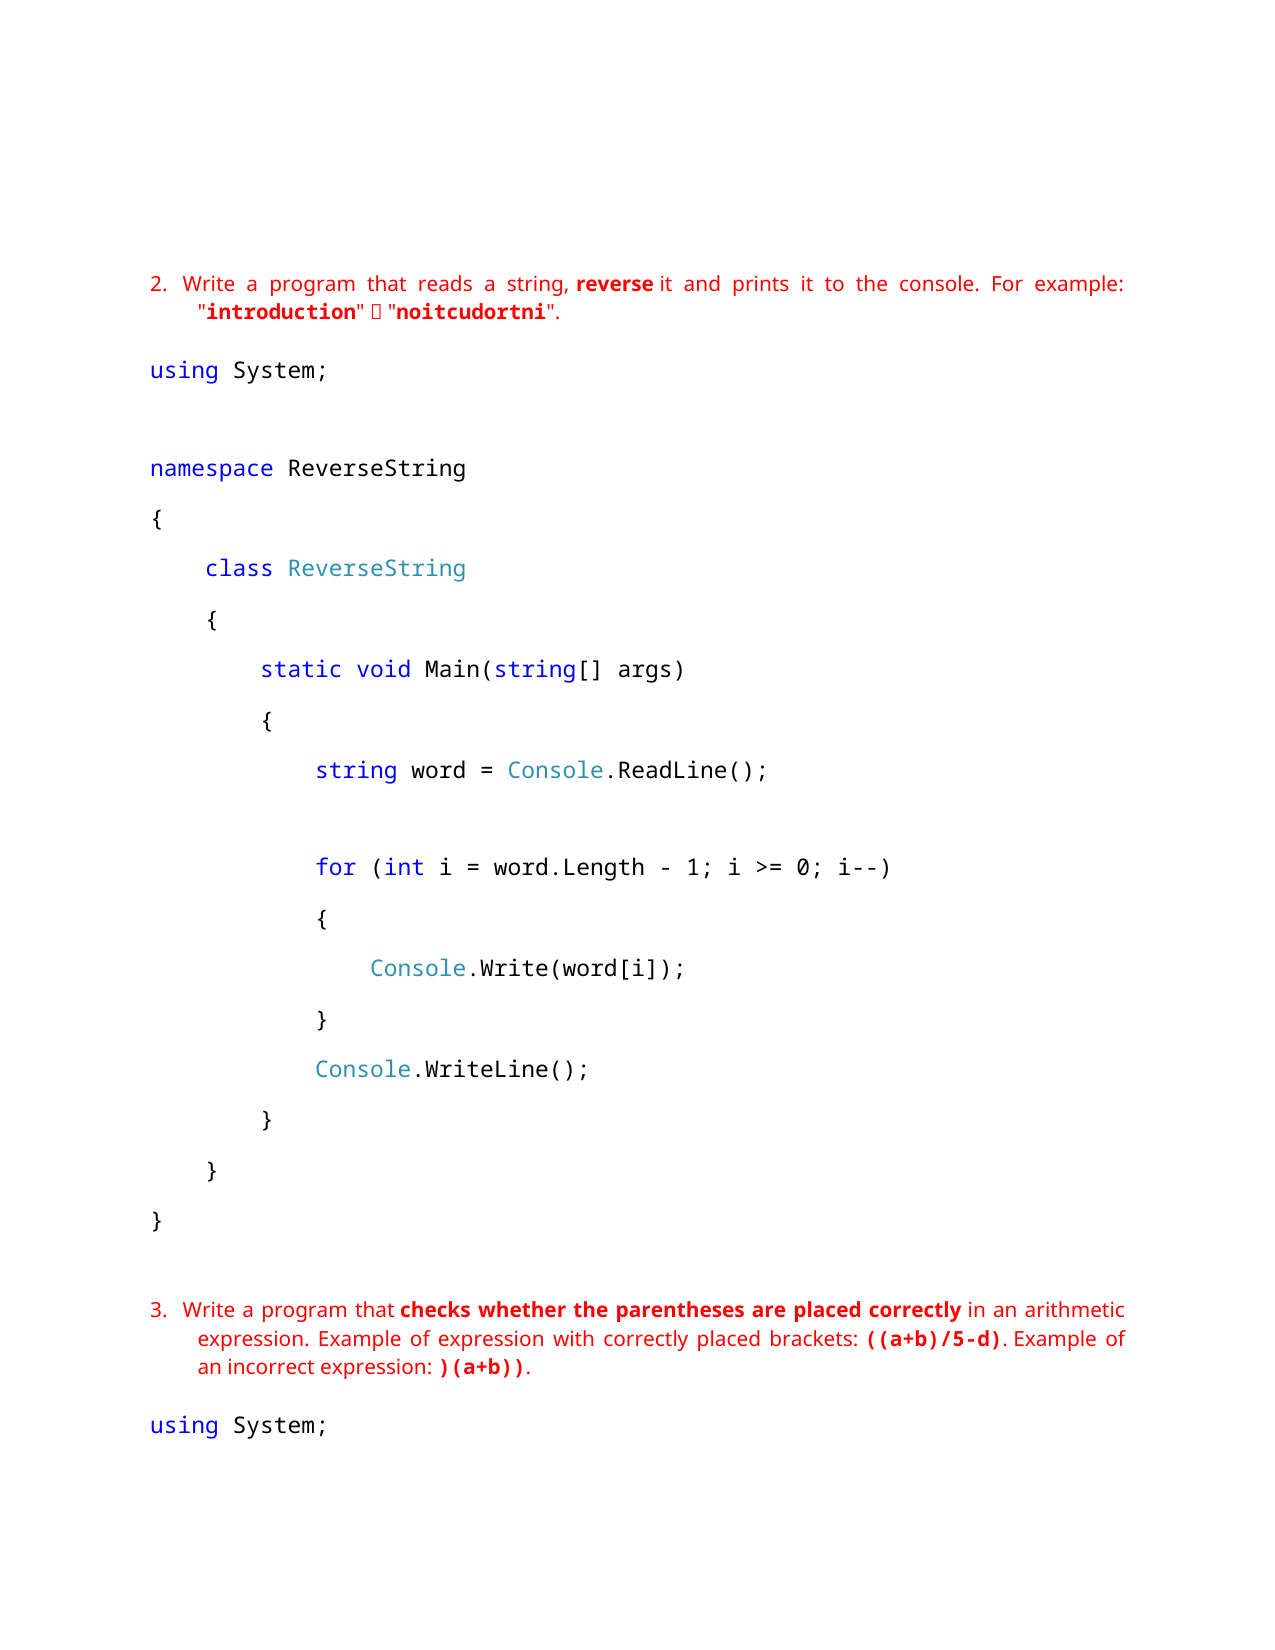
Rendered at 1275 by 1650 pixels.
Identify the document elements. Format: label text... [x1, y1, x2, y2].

text 2. Write a program that reads a string, reverse it and prints it to the console. For example: "introduction"  "noitcudortni". [150, 269, 1125, 326]
text for (int i = word.Length - 1; i >= 0; i--) [150, 851, 1125, 883]
text } [150, 1103, 1125, 1135]
text Console.Write(word[i]); [150, 952, 1125, 983]
text Console.WriteLine(); [150, 1053, 1125, 1084]
text namespace ReverseString [150, 452, 1125, 483]
text { [150, 603, 1125, 634]
text } [150, 1204, 1125, 1236]
text 3. Write a program that checks whether the parentheses are placed correctly in an arithmetic expression. Example of expression with correctly placed brackets: ((a+b)/5-d). Example of an incorrect expression: )(a+b)). [150, 1295, 1125, 1381]
text using System; [150, 354, 1125, 386]
text } [150, 1003, 1125, 1034]
text string word = Console.ReadLine(); [150, 754, 1125, 785]
text { [150, 902, 1125, 933]
text { [150, 704, 1125, 735]
text } [150, 1154, 1125, 1185]
text using System; [150, 1409, 1125, 1440]
text static void Main(string[] args) [150, 653, 1125, 684]
text class ReverseString [150, 552, 1125, 584]
text { [150, 502, 1125, 533]
